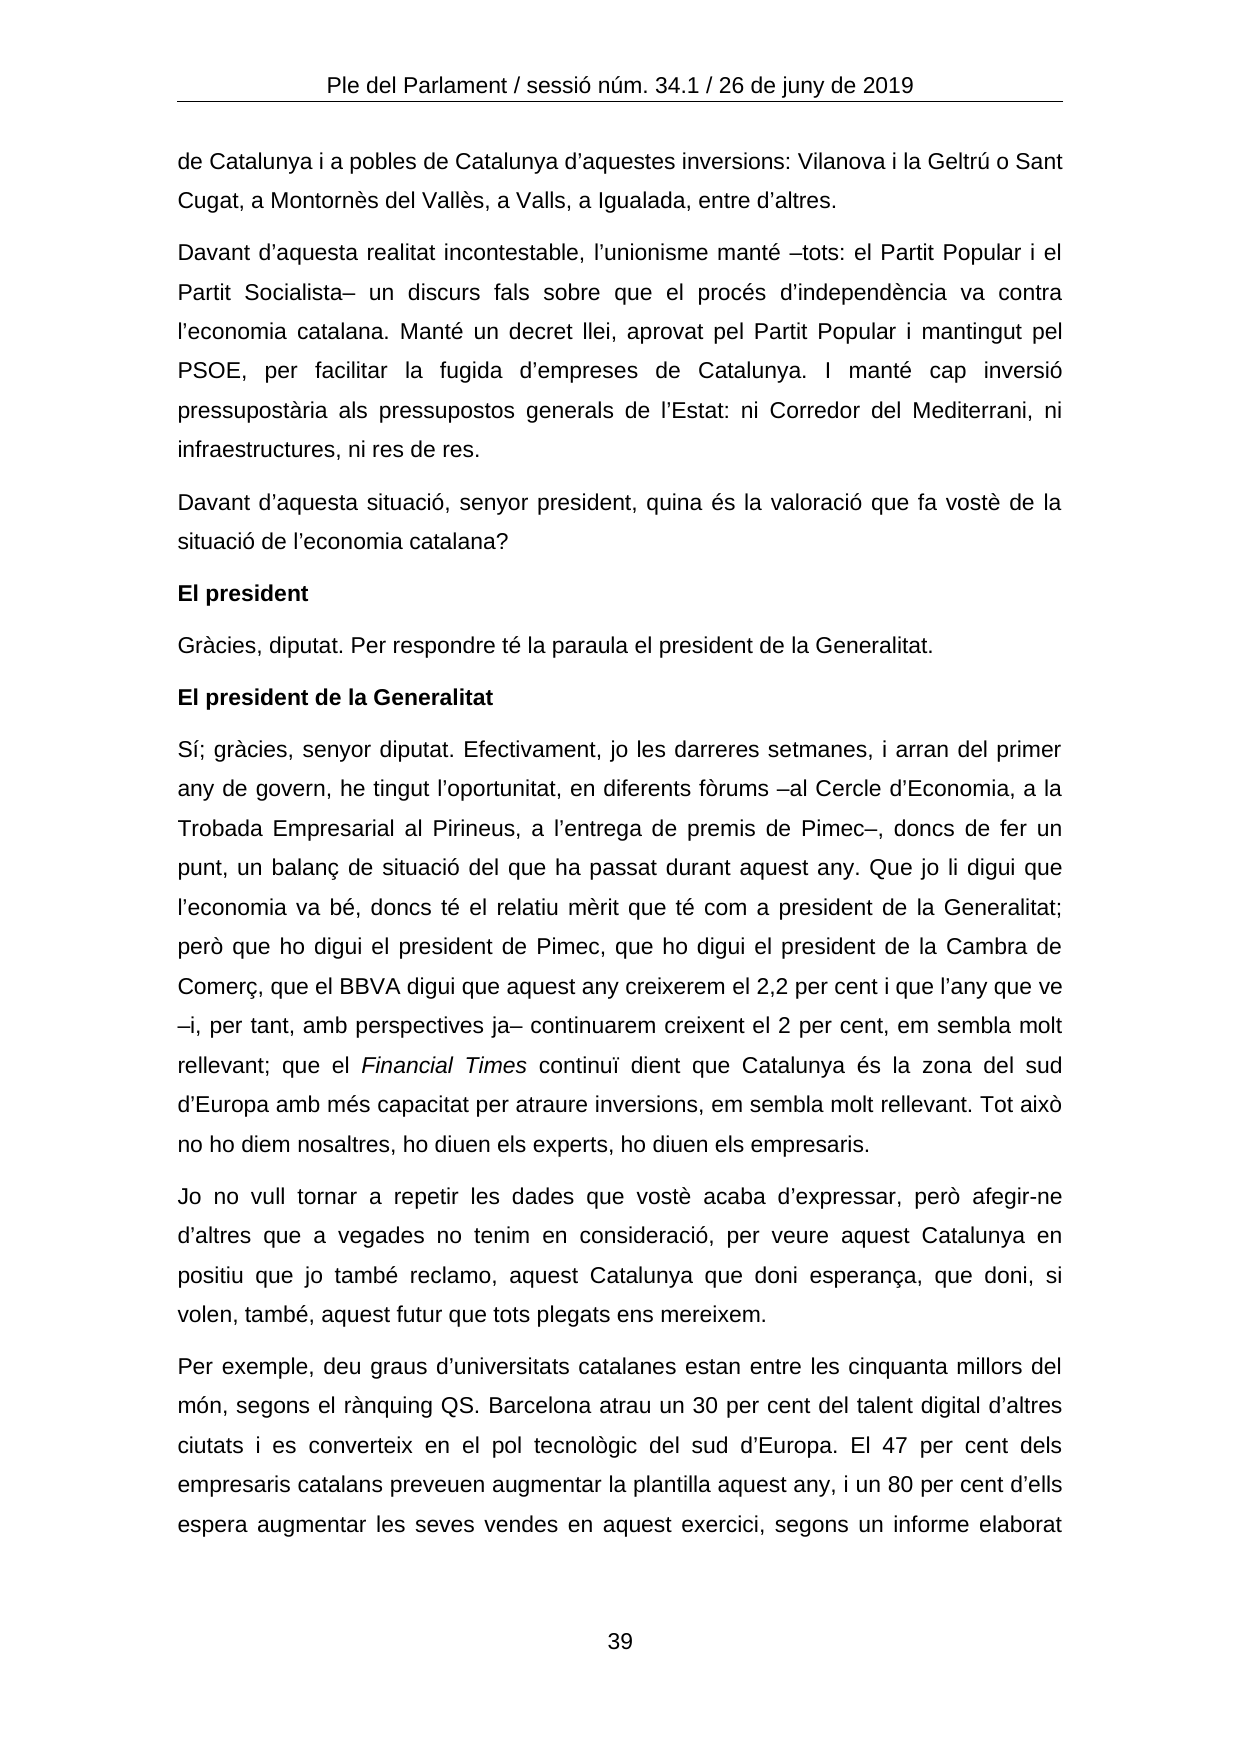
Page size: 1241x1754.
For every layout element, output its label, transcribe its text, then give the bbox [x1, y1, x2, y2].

text Davant d’aquesta realitat incontestable, l’unionisme manté –tots: el Partit Popular i el Partit Socialista– un discurs fals sobre que el procés d’independència va contra l’economia catalana. Manté un decret llei, aprovat pel Partit Popular i mantingut pel PSOE, per facilitar la fugida d’empreses de Catalunya. I manté cap inversió pressupostària als pressupostos generals de l’Estat: ni Corredor del Mediterrani, ni infraestructures, ni res de res. [177, 239, 1063, 463]
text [177, 1353, 1063, 1537]
text Davant d’aquesta situació, senyor president, quina és la valoració que fa vostè de la situació de l’economia catalana? [177, 488, 1063, 554]
text Gràcies, diputat. Per respondre té la paraula el president de la Generalitat. [177, 632, 1063, 658]
text El president de la Generalitat [177, 684, 1063, 710]
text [177, 148, 1063, 213]
text Sí; gràcies, senyor diputat. Efectivament, jo les darreres setmanes, i arran del primer any de govern, he tingut l’oportunitat, en diferents fòrums –al Cercle d’Economia, a la Trobada Empresarial al Pirineus, a l’entrega de premis de Pimec–, doncs de fer un punt, un balanç de situació del que ha passat durant aquest any. Que jo li digui que l’economia va bé, doncs té el relatiu mèrit que té com a president de la Generalitat; però que ho digui el president de Pimec, que ho digui el president de la Cambra de Comerç, que el BBVA digui que aquest any creixerem el 2,2 per cent i que l’any que ve –i, per tant, amb perspectives ja– continuarem creixent el 2 per cent, em sembla molt rellevant; que el Financial Times continuï dient que Catalunya és la zona del sud d’Europa amb més capacitat per atraure inversions, em sembla molt rellevant. Tot això no ho diem nosaltres, ho diuen els experts, ho diuen els empresaris. [177, 736, 1063, 1157]
text El president [177, 580, 1063, 606]
text Jo no vull tornar a repetir les dades que vostè acaba d’expressar, però afegir-ne d’altres que a vegades no tenim en consideració, per veure aquest Catalunya en positiu que jo també reclamo, aquest Catalunya que doni esperança, que doni, si volen, també, aquest futur que tots plegats ens mereixem. [177, 1183, 1063, 1327]
